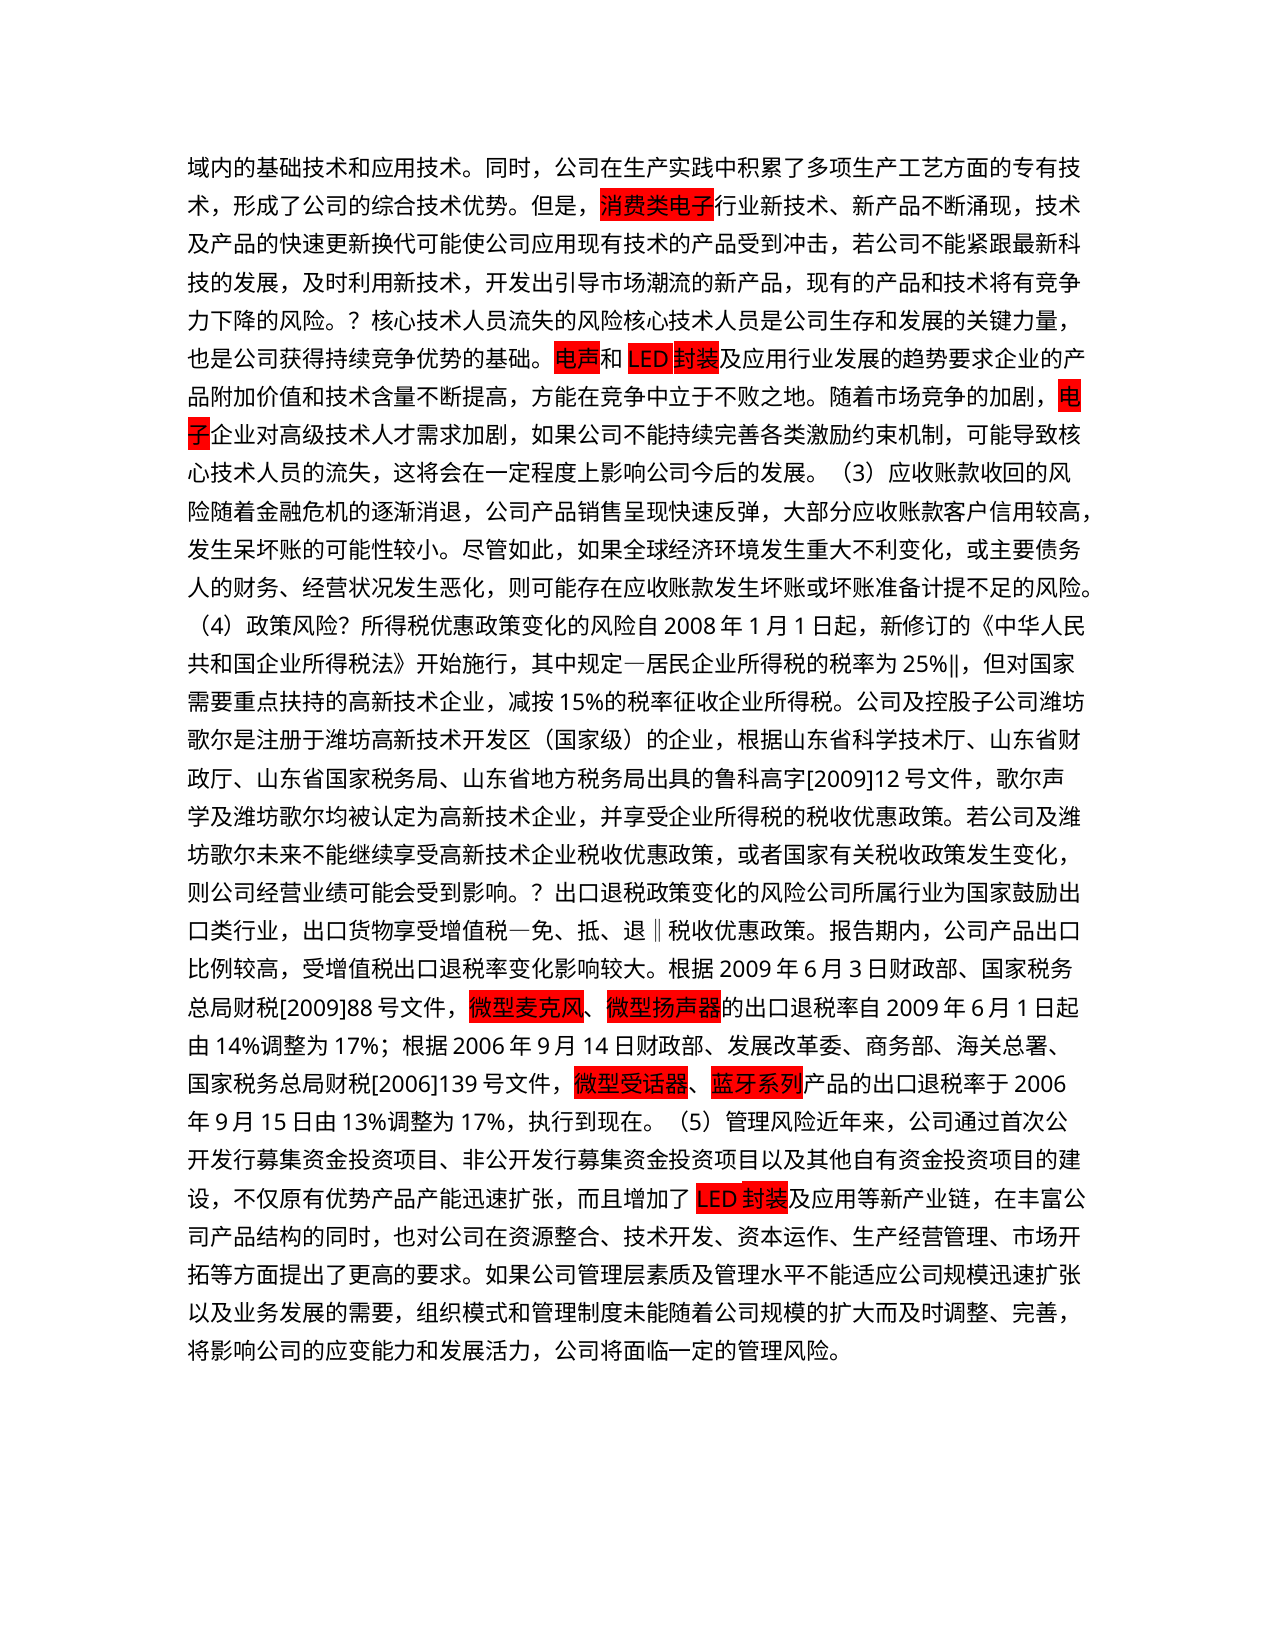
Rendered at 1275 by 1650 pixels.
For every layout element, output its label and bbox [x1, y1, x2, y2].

text [187, 150, 1087, 1366]
